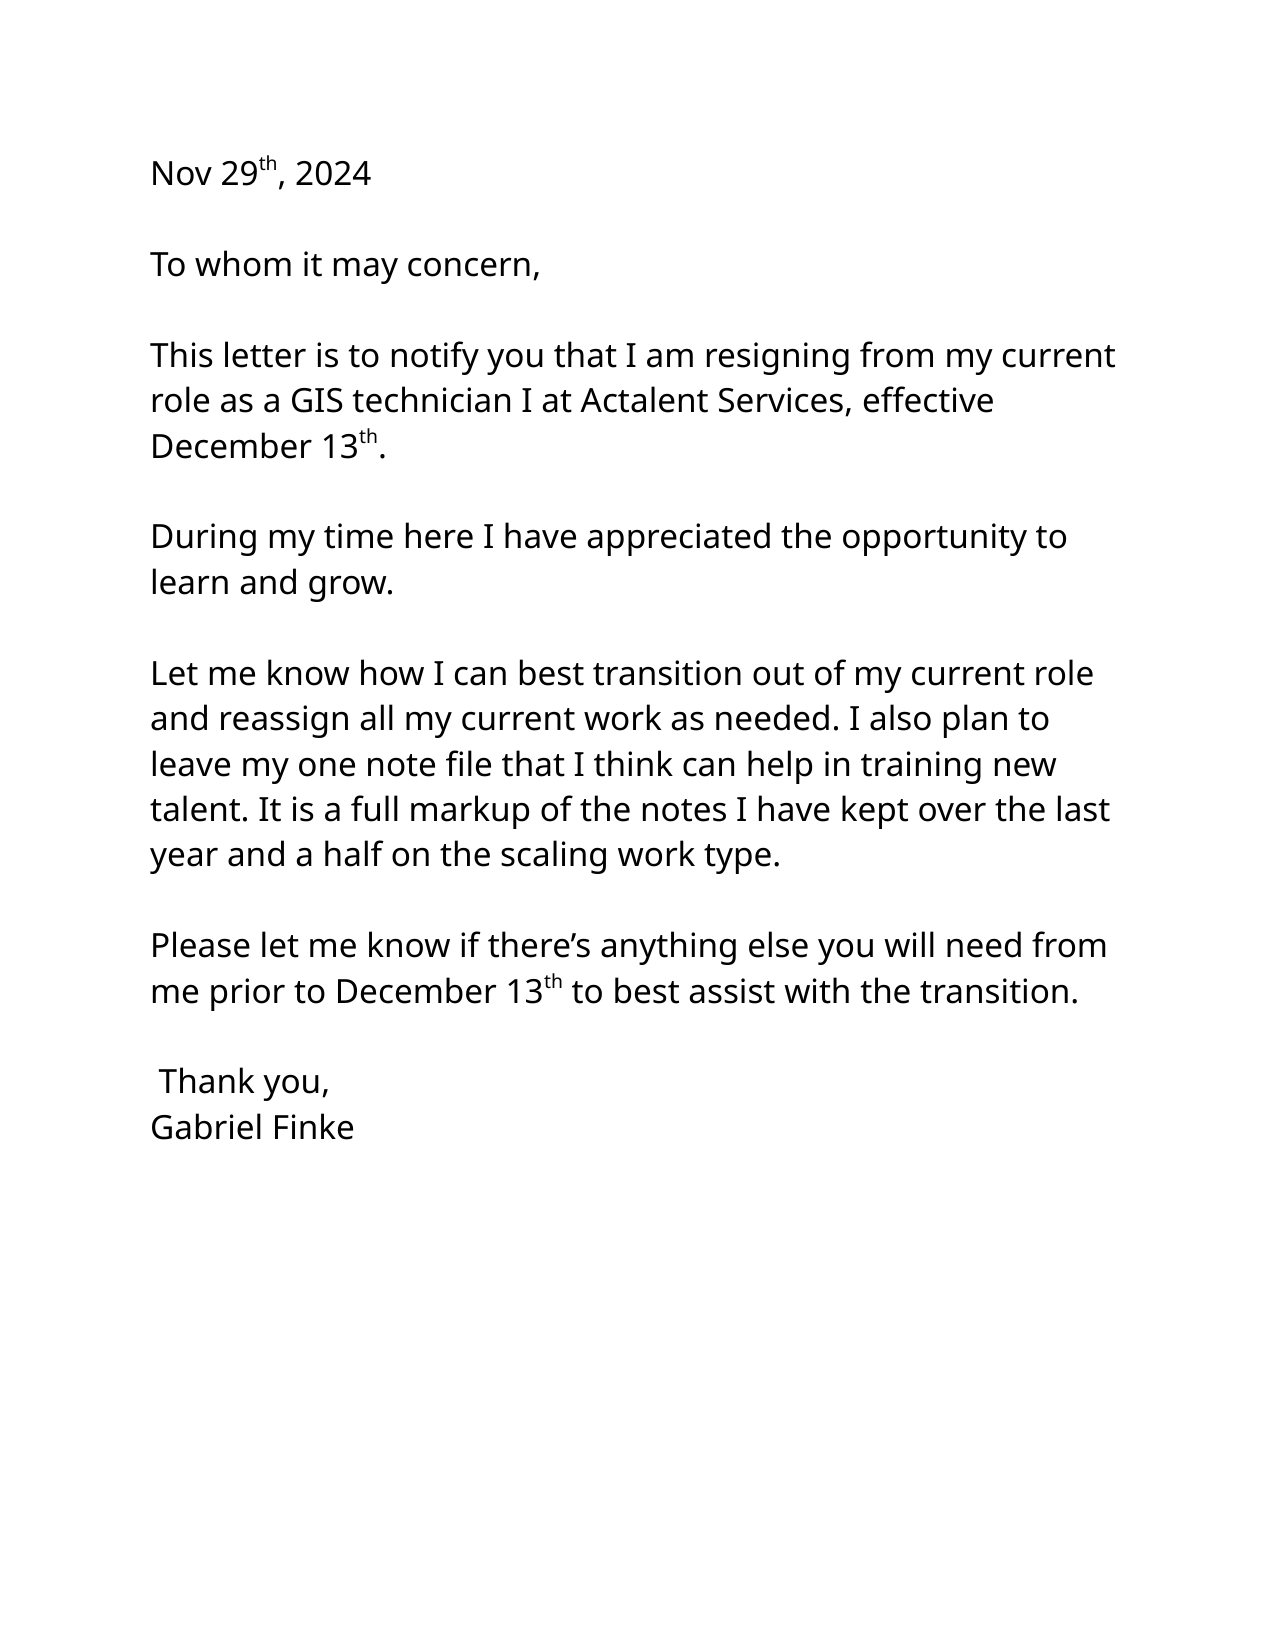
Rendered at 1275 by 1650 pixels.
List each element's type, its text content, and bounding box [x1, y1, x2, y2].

text During my time here I have appreciated the opportunity to learn and grow. [150, 513, 1125, 604]
text Gabriel Finke [150, 1104, 1125, 1149]
text To whom it may concern, [150, 241, 1125, 286]
text Nov 29th, 2024 [150, 150, 1125, 195]
text Let me know how I can best transition out of my current role and reassign all my current work as needed. I also plan to leave my one note file that I think can help in training new talent. It is a full markup of the notes I have kept over the last year and a half on the scaling work type. [150, 649, 1125, 877]
text Please let me know if there’s anything else you will need from me prior to December 13th to best assist with the transition. [150, 922, 1125, 1013]
text This letter is to notify you that I am resigning from my current role as a GIS technician I at Actalent Services, effective December 13th. [150, 332, 1125, 468]
text Thank you, [150, 1058, 1125, 1104]
